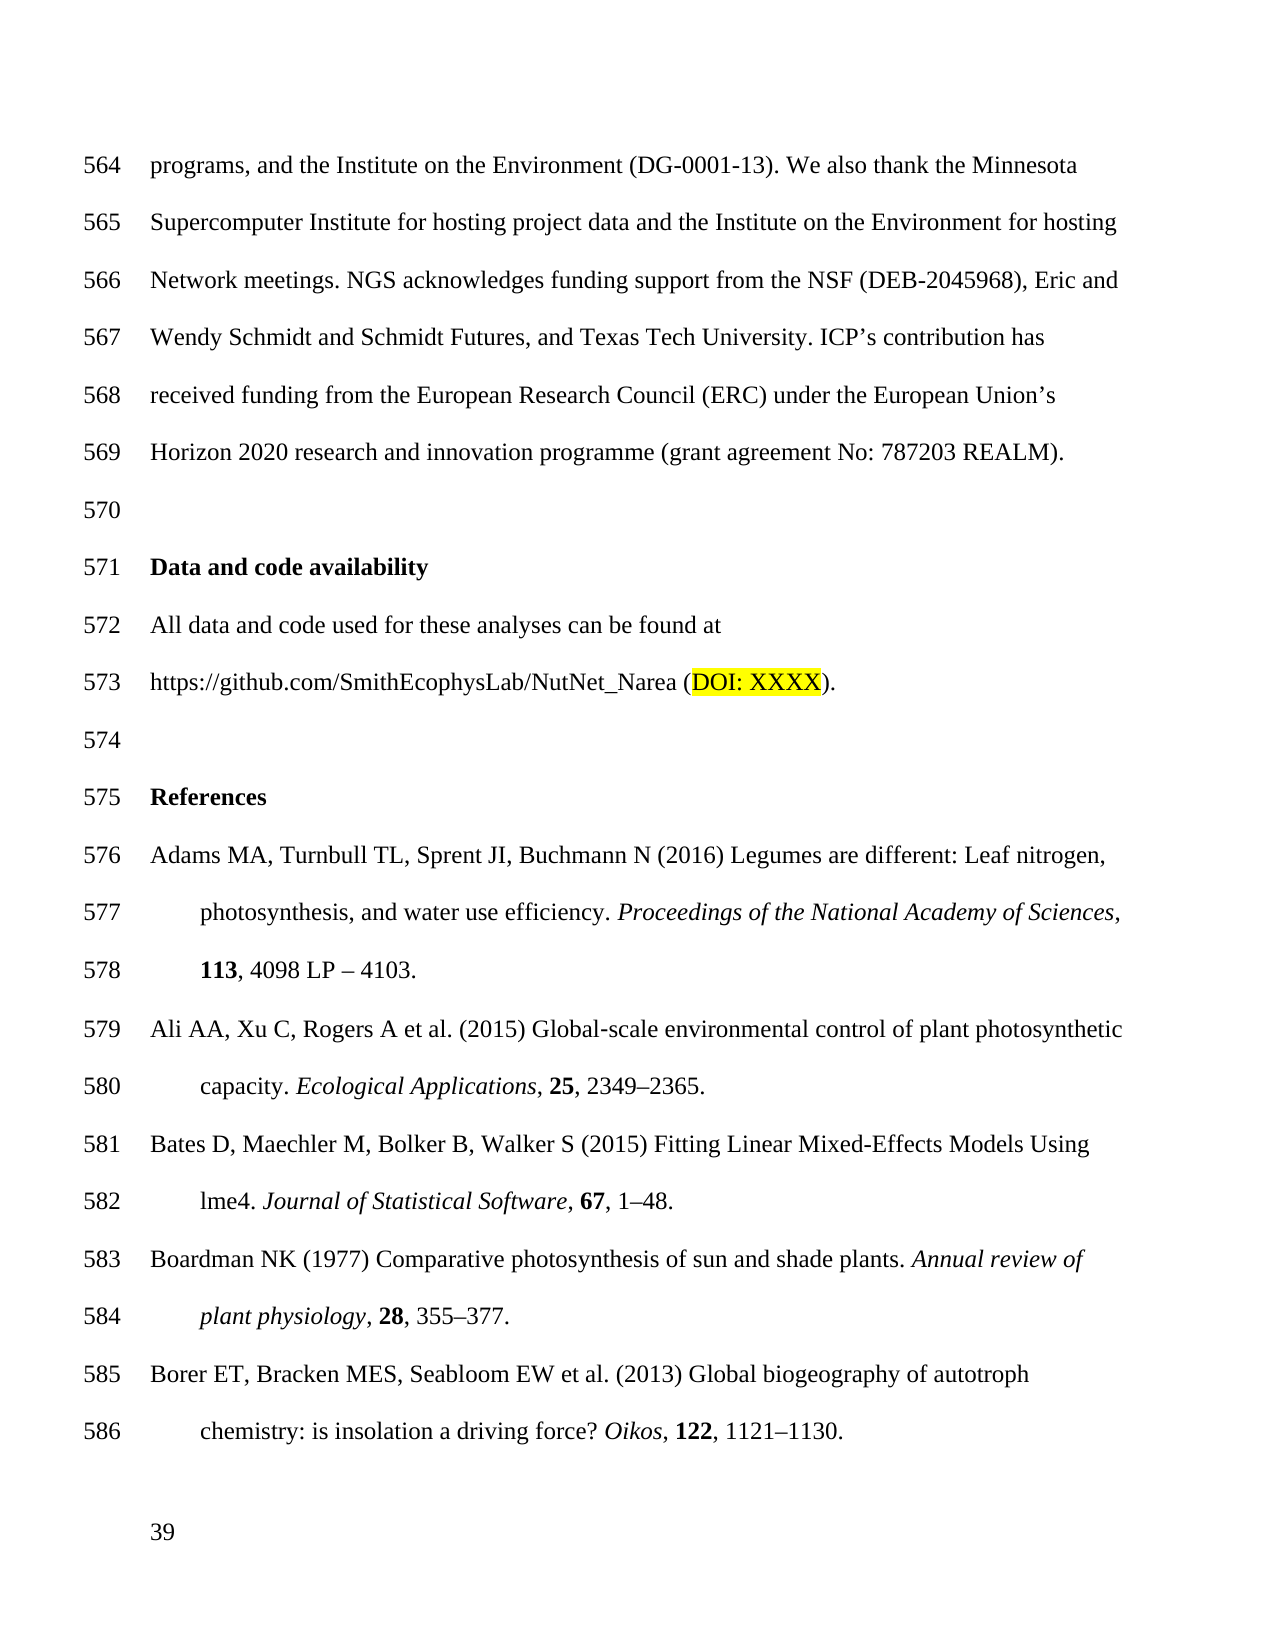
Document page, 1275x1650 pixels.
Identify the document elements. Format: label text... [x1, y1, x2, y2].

text Boardman NK (1977) Comparative photosynthesis of sun and shade plants. Annual review of plant physiology, 28, 355–377. [150, 1244, 1125, 1330]
text Borer ET, Bracken MES, Seabloom EW et al. (2013) Global biogeography of autotroph chemistry: is insolation a driving force? Oikos, 122, 1121–1130. [150, 1359, 1125, 1445]
text Bates D, Maechler M, Bolker B, Walker S (2015) Fitting Linear Mixed-Effects Models Using lme4. Journal of Statistical Software, 67, 1–48. [150, 1129, 1125, 1215]
text Ali AA, Xu C, Rogers A et al. (2015) Global‐scale environmental control of plant photosynthetic capacity. Ecological Applications, 25, 2349–2365. [150, 1012, 1125, 1100]
text Adams MA, Turnbull TL, Sprent JI, Buchmann N (2016) Legumes are different: Leaf nitrogen, photosynthesis, and water use efficiency. Proceedings of the National Academy of Sciences, 113, 4098 LP – 4103. [150, 840, 1125, 984]
text References [150, 782, 1125, 811]
text All data and code used for these analyses can be found at https://github.com/SmithEcophysLab/NutNet_Narea (DOI: XXXX). [150, 610, 1125, 696]
text Data and code availability [150, 552, 1125, 581]
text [150, 150, 1125, 466]
